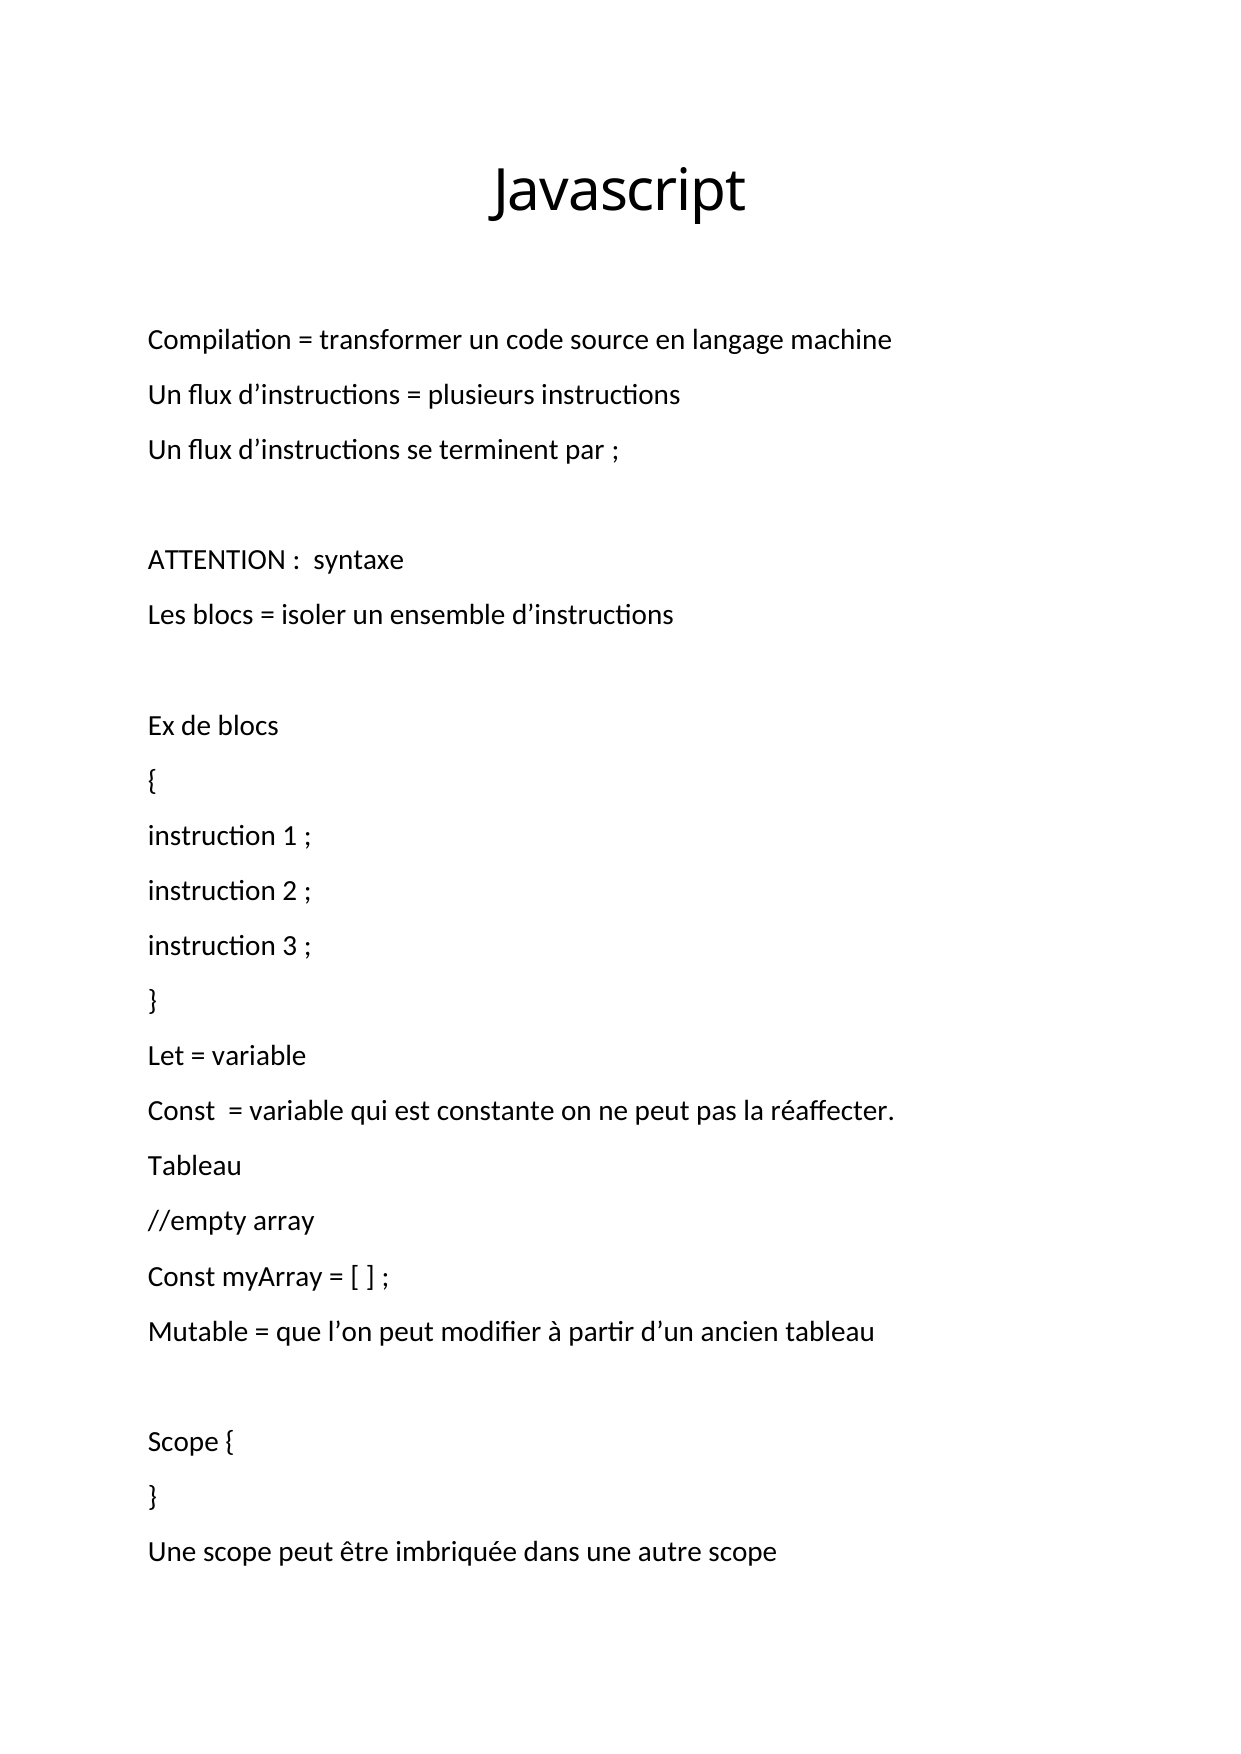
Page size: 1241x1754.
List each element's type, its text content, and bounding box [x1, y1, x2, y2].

text Les blocs = isoler un ensemble d’instructions [148, 596, 1093, 632]
text Let = variable [148, 1037, 1093, 1073]
text Ex de blocs [148, 707, 1093, 742]
text Un flux d’instructions se terminent par ; [148, 431, 1093, 467]
text } [148, 982, 1093, 1018]
text instruction 2 ; [148, 872, 1093, 907]
text Const myArray = [ ] ; [148, 1258, 1093, 1293]
text Scope { [148, 1423, 1093, 1458]
text Une scope peut être imbriquée dans une autre scope [148, 1533, 1093, 1569]
text } [148, 1478, 1093, 1514]
text //empty array [148, 1202, 1093, 1238]
text Compilation = transformer un code source en langage machine [148, 321, 1093, 356]
text ATTENTION : syntaxe [148, 541, 1093, 577]
text Mutable = que l’on peut modifier à partir d’un ancien tableau [148, 1313, 1093, 1348]
text instruction 1 ; [148, 817, 1093, 852]
text Tableau [148, 1147, 1093, 1183]
text { [148, 762, 1093, 797]
text Un flux d’instructions = plusieurs instructions [148, 376, 1093, 412]
text Const = variable qui est constante on ne peut pas la réaffecter. [148, 1092, 1093, 1128]
title Javascript [148, 148, 1093, 227]
text instruction 3 ; [148, 927, 1093, 963]
